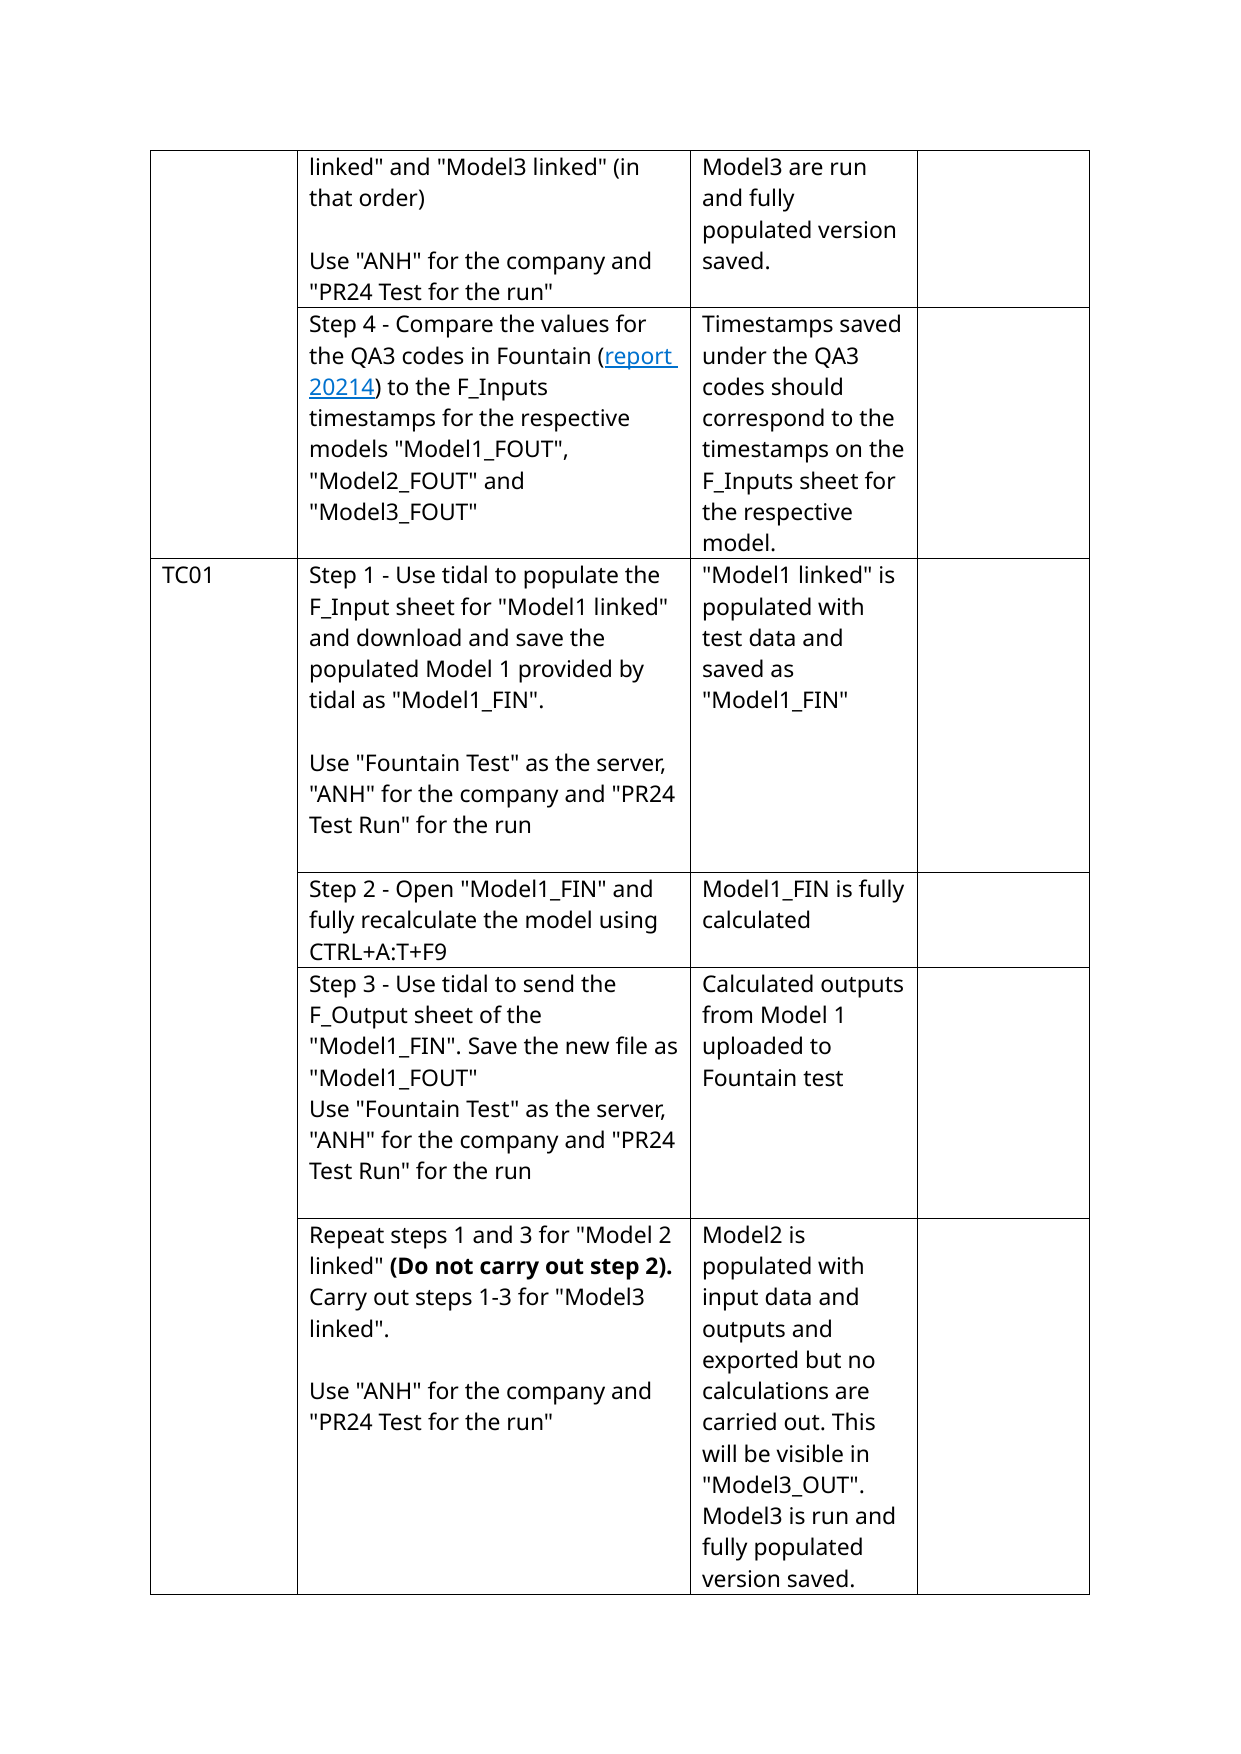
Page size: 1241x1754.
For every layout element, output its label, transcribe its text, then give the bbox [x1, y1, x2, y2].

table_cell [918, 559, 1089, 872]
table_cell Repeat steps 1 and 3 for "Model 2 linked" (Do not carry out step 2). Carry out steps 1-3 for "Model3 linked". Use "ANH" for the company and "PR24 Test for the run" [298, 1219, 690, 1594]
table_cell Step 4 - Compare the values for the QA3 codes in Fountain (report 20214) to the F_Inputs timestamps for the respective models "Model1_FOUT", "Model2_FOUT" and "Model3_FOUT" [298, 308, 690, 558]
table_cell [918, 308, 1089, 558]
table_cell [918, 151, 1089, 307]
table_cell Timestamps saved under the QA3 codes should correspond to the timestamps on the F_Inputs sheet for the respective model. [691, 308, 917, 558]
table_cell Model2 is populated with input data and outputs and exported but no calculations are carried out. This will be visible in "Model3_OUT". Model3 is run and fully populated version saved. [691, 1219, 917, 1594]
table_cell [691, 151, 917, 307]
table_cell [918, 968, 1089, 1218]
table_cell Step 3 - Use tidal to send the F_Output sheet of the "Model1_FIN". Save the new file as "Model1_FOUT" Use "Fountain Test" as the server, "ANH" for the company and "PR24 Test Run" for the run [298, 968, 690, 1218]
table_cell Calculated outputs from Model 1 uploaded to Fountain test [691, 968, 917, 1218]
table_cell TC01 [151, 559, 297, 1594]
table_cell [918, 873, 1089, 967]
table_cell Step 1 - Use tidal to populate the F_Input sheet for "Model1 linked" and download and save the populated Model 1 provided by tidal as "Model1_FIN". Use "Fountain Test" as the server, "ANH" for the company and "PR24 Test Run" for the run [298, 559, 690, 872]
table_cell [918, 1219, 1089, 1594]
table_cell "Model1 linked" is populated with test data and saved as "Model1_FIN" [691, 559, 917, 872]
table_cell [298, 151, 690, 307]
table_cell Step 2 - Open "Model1_FIN" and fully recalculate the model using CTRL+A:T+F9 [298, 873, 690, 967]
table_cell Model1_FIN is fully calculated [691, 873, 917, 967]
